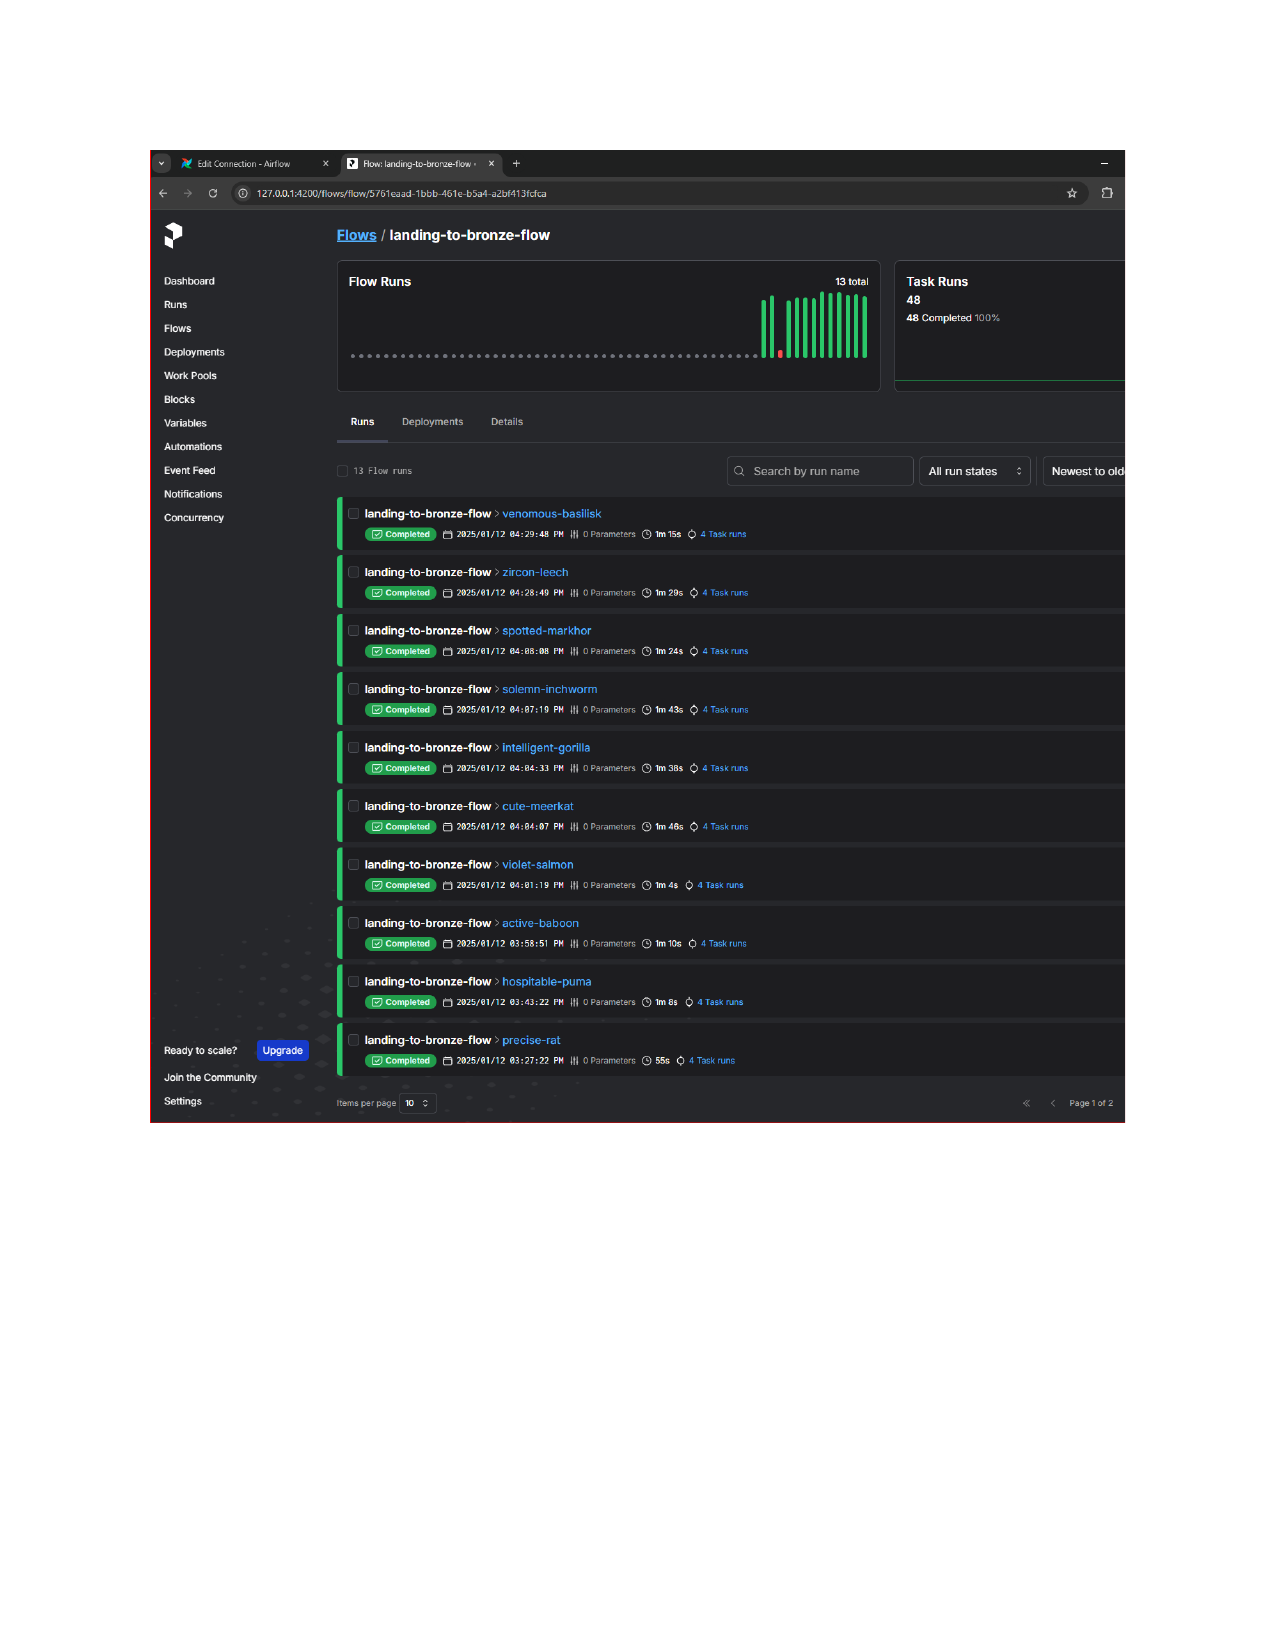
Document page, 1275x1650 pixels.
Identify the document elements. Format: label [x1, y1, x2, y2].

picture [150, 150, 1125, 1123]
